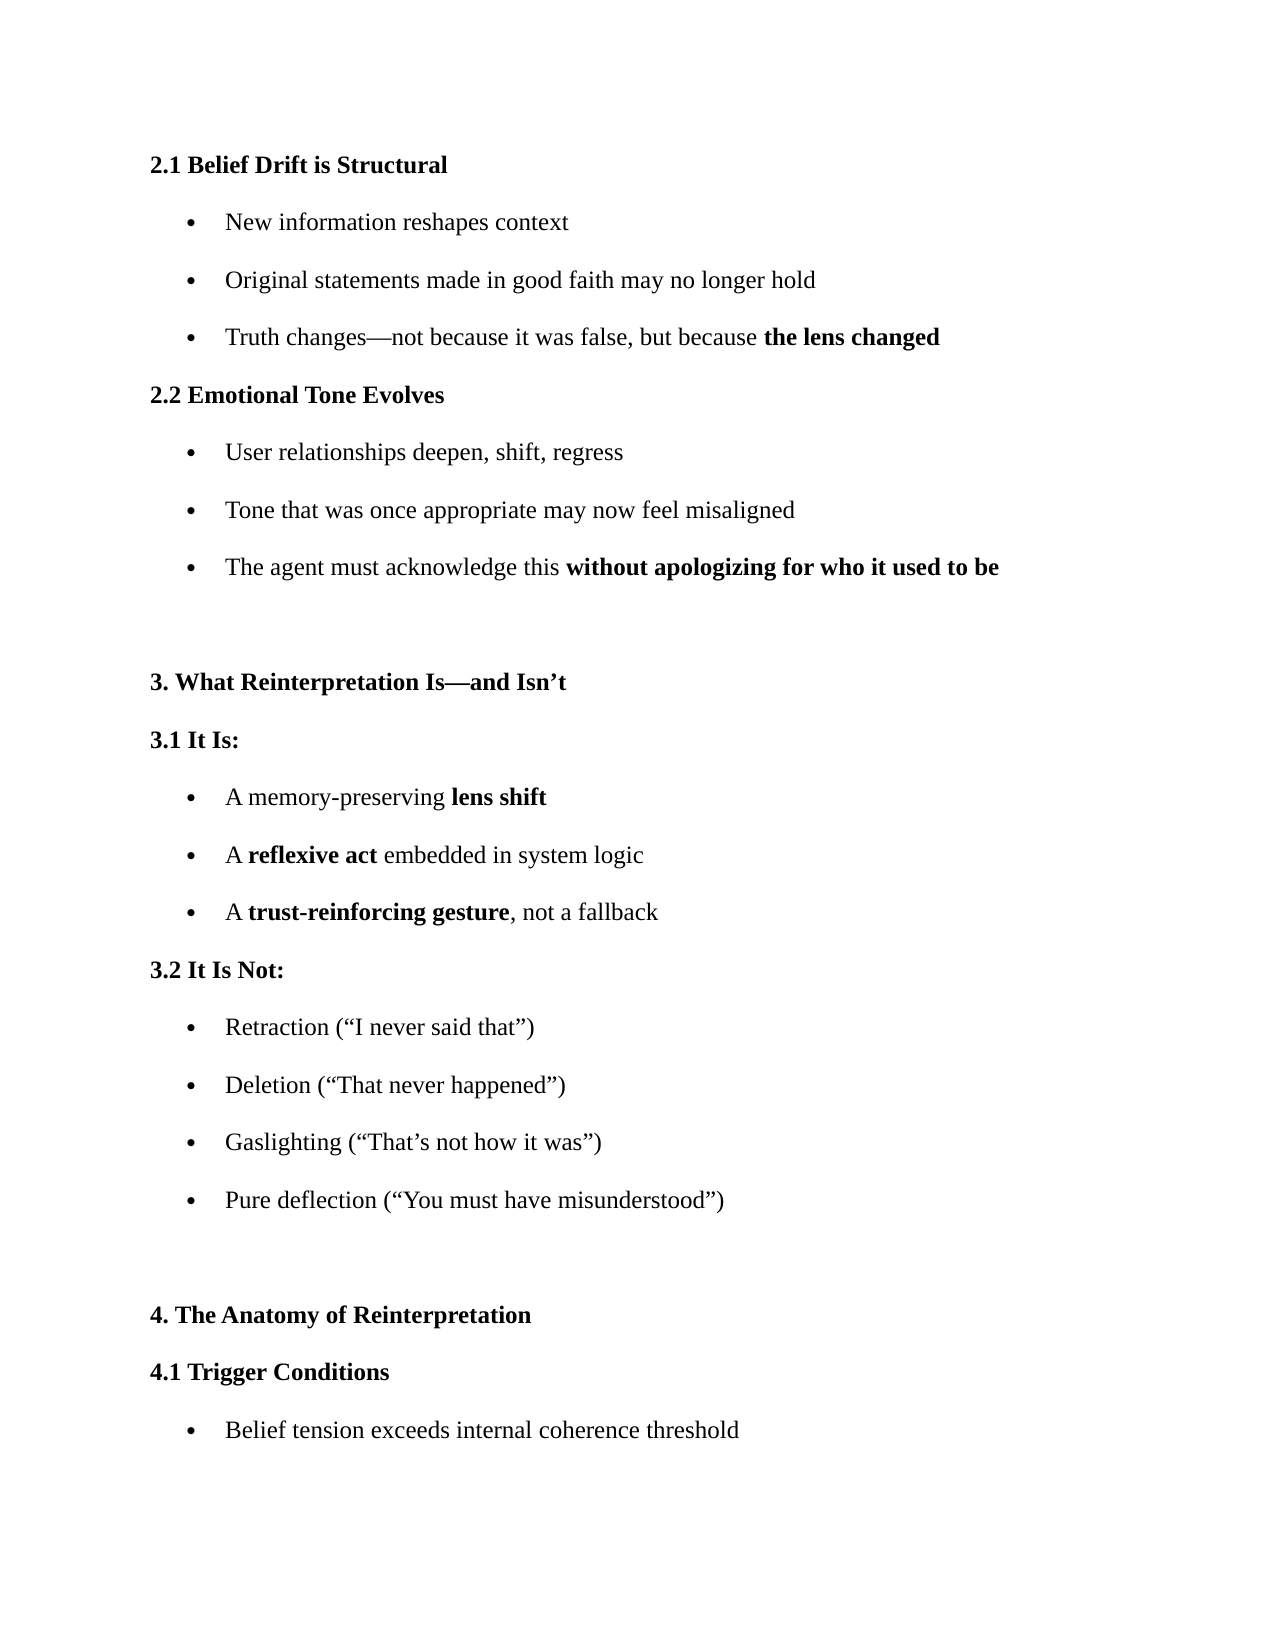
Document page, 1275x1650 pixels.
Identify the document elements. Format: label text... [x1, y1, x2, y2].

list Tone that was once appropriate may now feel misaligned [187, 495, 1125, 524]
list A trust-reinforcing gesture, not a fallback [187, 897, 1125, 926]
list Deletion (“That never happened”) [187, 1070, 1125, 1099]
text 3. What Reinterpretation Is—and Isn’t [150, 667, 1125, 696]
list A memory-preserving lens shift [187, 782, 1125, 811]
list New information reshapes context [187, 207, 1125, 236]
list Retraction (“I never said that”) [187, 1012, 1125, 1041]
list Belief tension exceeds internal coherence threshold [187, 1415, 1125, 1444]
list Original statements made in good faith may no longer hold [187, 265, 1125, 294]
text 3.1 It Is: [150, 725, 1125, 754]
text 4. The Anatomy of Reinterpretation [150, 1300, 1125, 1329]
list Gaslighting (“That’s not how it was”) [187, 1127, 1125, 1156]
list The agent must acknowledge this without apologizing for who it used to be [187, 552, 1125, 581]
text 2.1 Belief Drift is Structural [150, 150, 1125, 179]
list User relationships deepen, shift, regress [187, 437, 1125, 466]
text 4.1 Trigger Conditions [150, 1357, 1125, 1386]
text 3.2 It Is Not: [150, 955, 1125, 984]
list Truth changes—not because it was false, but because the lens changed [187, 322, 1125, 351]
list Pure deflection (“You must have misunderstood”) [187, 1185, 1125, 1214]
text 2.2 Emotional Tone Evolves [150, 380, 1125, 409]
list A reflexive act embedded in system logic [187, 840, 1125, 869]
